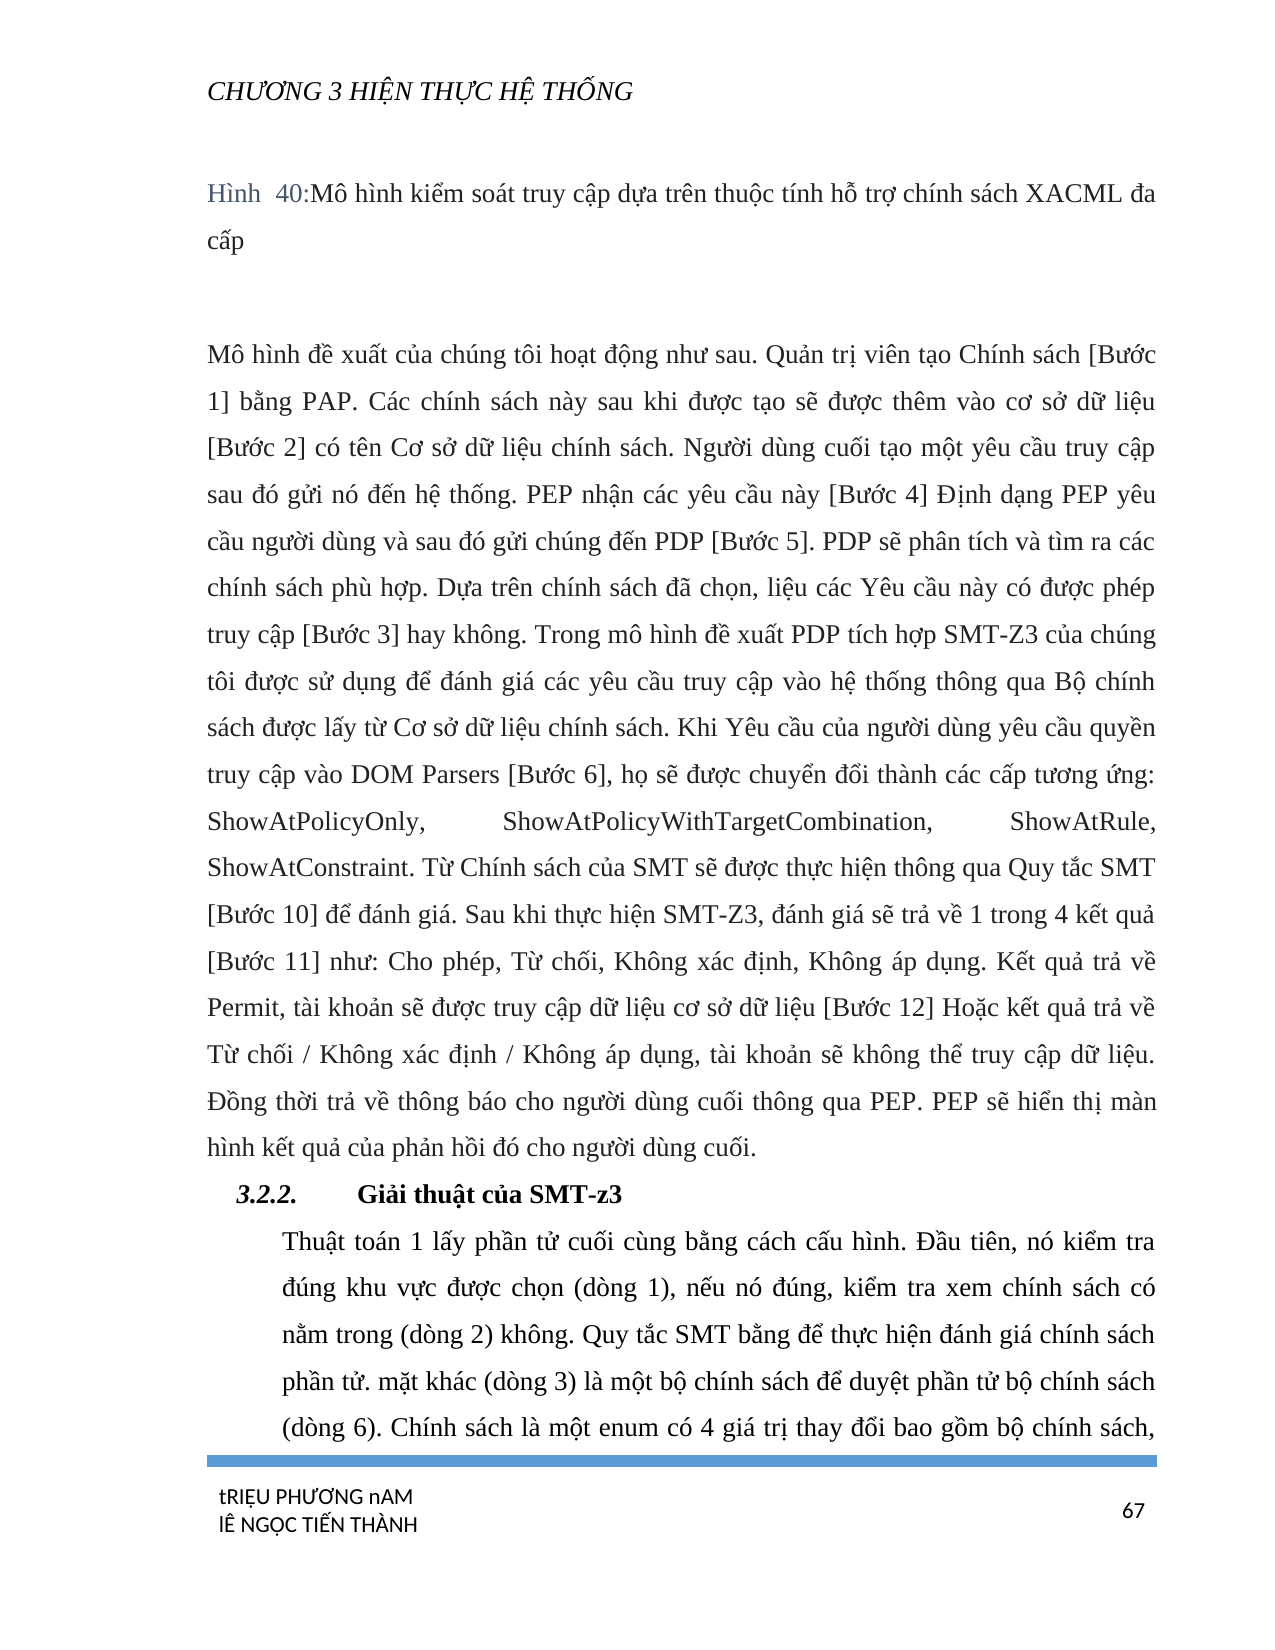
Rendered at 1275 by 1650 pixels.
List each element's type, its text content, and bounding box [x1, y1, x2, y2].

list Giải thuật của SMT-z3 [236, 1178, 1157, 1209]
text Mô hình đề xuất của chúng tôi hoạt động như sau. Quản trị viên tạo Chính sách [Bước 1] bằng PAP. Các chính sách này sau khi được tạo sẽ được thêm vào cơ sở dữ liệu [Bước 2] có tên Cơ sở dữ liệu chính sách. Người dùng cuối tạo một yêu cầu truy cập sau đó gửi nó đến hệ thống. PEP nhận các yêu cầu này [Bước 4] Định dạng PEP yêu cầu người dùng và sau đó gửi chúng đến PDP [Bước 5]. PDP sẽ phân tích và tìm ra các chính sách phù hợp. Dựa trên chính sách đã chọn, liệu các Yêu cầu này có được phép truy cập [Bước 3] hay không. Trong mô hình đề xuất PDP tích hợp SMT-Z3 của chúng tôi được sử dụng để đánh giá các yêu cầu truy cập vào hệ thống thông qua Bộ chính sách được lấy từ Cơ sở dữ liệu chính sách. Khi Yêu cầu của người dùng yêu cầu quyền truy cập vào DOM Parsers [Bước 6], họ sẽ được chuyển đổi thành các cấp tương ứng: ShowAtPolicyOnly, ShowAtPolicyWithTargetCombination, ShowAtRule, ShowAtConstraint. Từ Chính sách của SMT sẽ được thực hiện thông qua Quy tắc SMT [Bước 10] để đánh giá. Sau khi thực hiện SMT-Z3, đánh giá sẽ trả về 1 trong 4 kết quả [Bước 11] như: Cho phép, Từ chối, Không xác định, Không áp dụng. Kết quả trả về Permit, tài khoản sẽ được truy cập dữ liệu cơ sở dữ liệu [Bước 12] Hoặc kết quả trả về Từ chối / Không xác định / Không áp dụng, tài khoản sẽ không thể truy cập dữ liệu. Đồng thời trả về thông báo cho người dùng cuối thông qua PEP. PEP sẽ hiển thị màn hình kết quả của phản hồi đó cho người dùng cuối. [207, 338, 1157, 1162]
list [282, 1225, 1157, 1442]
text Hình 40:Mô hình kiểm soát truy cập dựa trên thuộc tính hỗ trợ chính sách XACML đa cấp [207, 177, 1157, 255]
